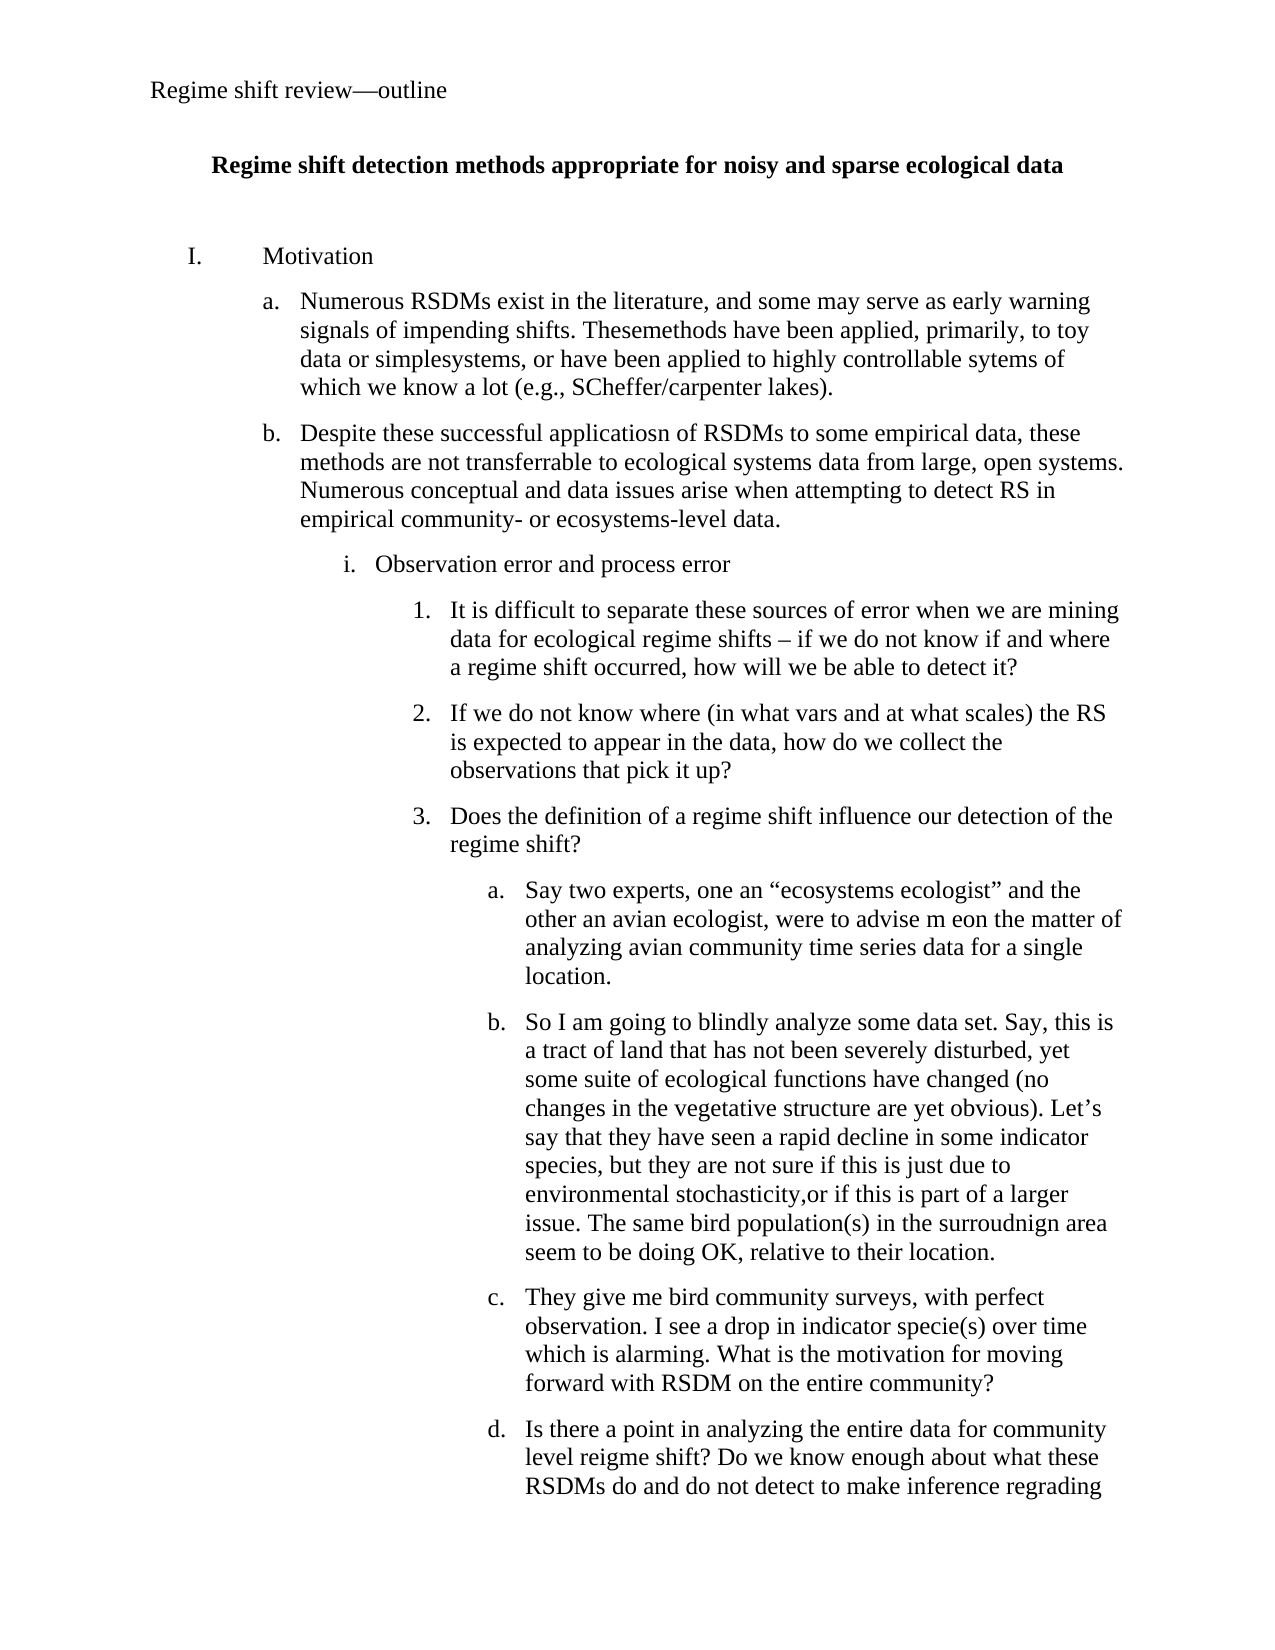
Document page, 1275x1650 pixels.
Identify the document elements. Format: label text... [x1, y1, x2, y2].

list Does the definition of a regime shift influence our detection of the regime shift? [412, 801, 1125, 858]
list Observation error and process error [356, 549, 1125, 578]
list They give me bird community surveys, with perfect observation. I see a drop in indicator specie(s) over time which is alarming. What is the motivation for moving forward with RSDM on the entire community? [487, 1282, 1125, 1397]
list Say two experts, one an “ecosystems ecologist” and the other an avian ecologist, were to advise m eon the matter of analyzing avian community time series data for a single location. [487, 875, 1125, 990]
list It is difficult to separate these sources of error when we are mining data for ecological regime shifts – if we do not know if and where a regime shift occurred, how will we be able to detect it? [412, 595, 1125, 681]
list If we do not know where (in what vars and at what scales) the RS is expected to appear in the data, how do we collect the observations that pick it up? [412, 698, 1125, 784]
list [487, 1414, 1125, 1500]
text Regime shift detection methods appropriate for noisy and sparse ecological data [150, 150, 1125, 179]
list Numerous RSDMs exist in the literature, and some may serve as early warning signals of impending shifts. Thesemethods have been applied, primarily, to toy data or simplesystems, or have been applied to highly controllable sytems of which we know a lot (e.g., SCheffer/carpenter lakes). [262, 286, 1125, 401]
list Motivation [187, 241, 1125, 269]
list So I am going to blindly analyze some data set. Say, this is a tract of land that has not been severely disturbed, yet some suite of ecological functions have changed (no changes in the vegetative structure are yet obvious). Let’s say that they have seen a rapid decline in some indicator species, but they are not sure if this is just due to environmental stochasticity,or if this is part of a larger issue. The same bird population(s) in the surroudnign area seem to be doing OK, relative to their location. [487, 1007, 1125, 1265]
list Despite these successful applicatiosn of RSDMs to some empirical data, these methods are not transferrable to ecological systems data from large, open systems. Numerous conceptual and data issues arise when attempting to detect RS in empirical community- or ecosystems-level data. [262, 418, 1125, 533]
